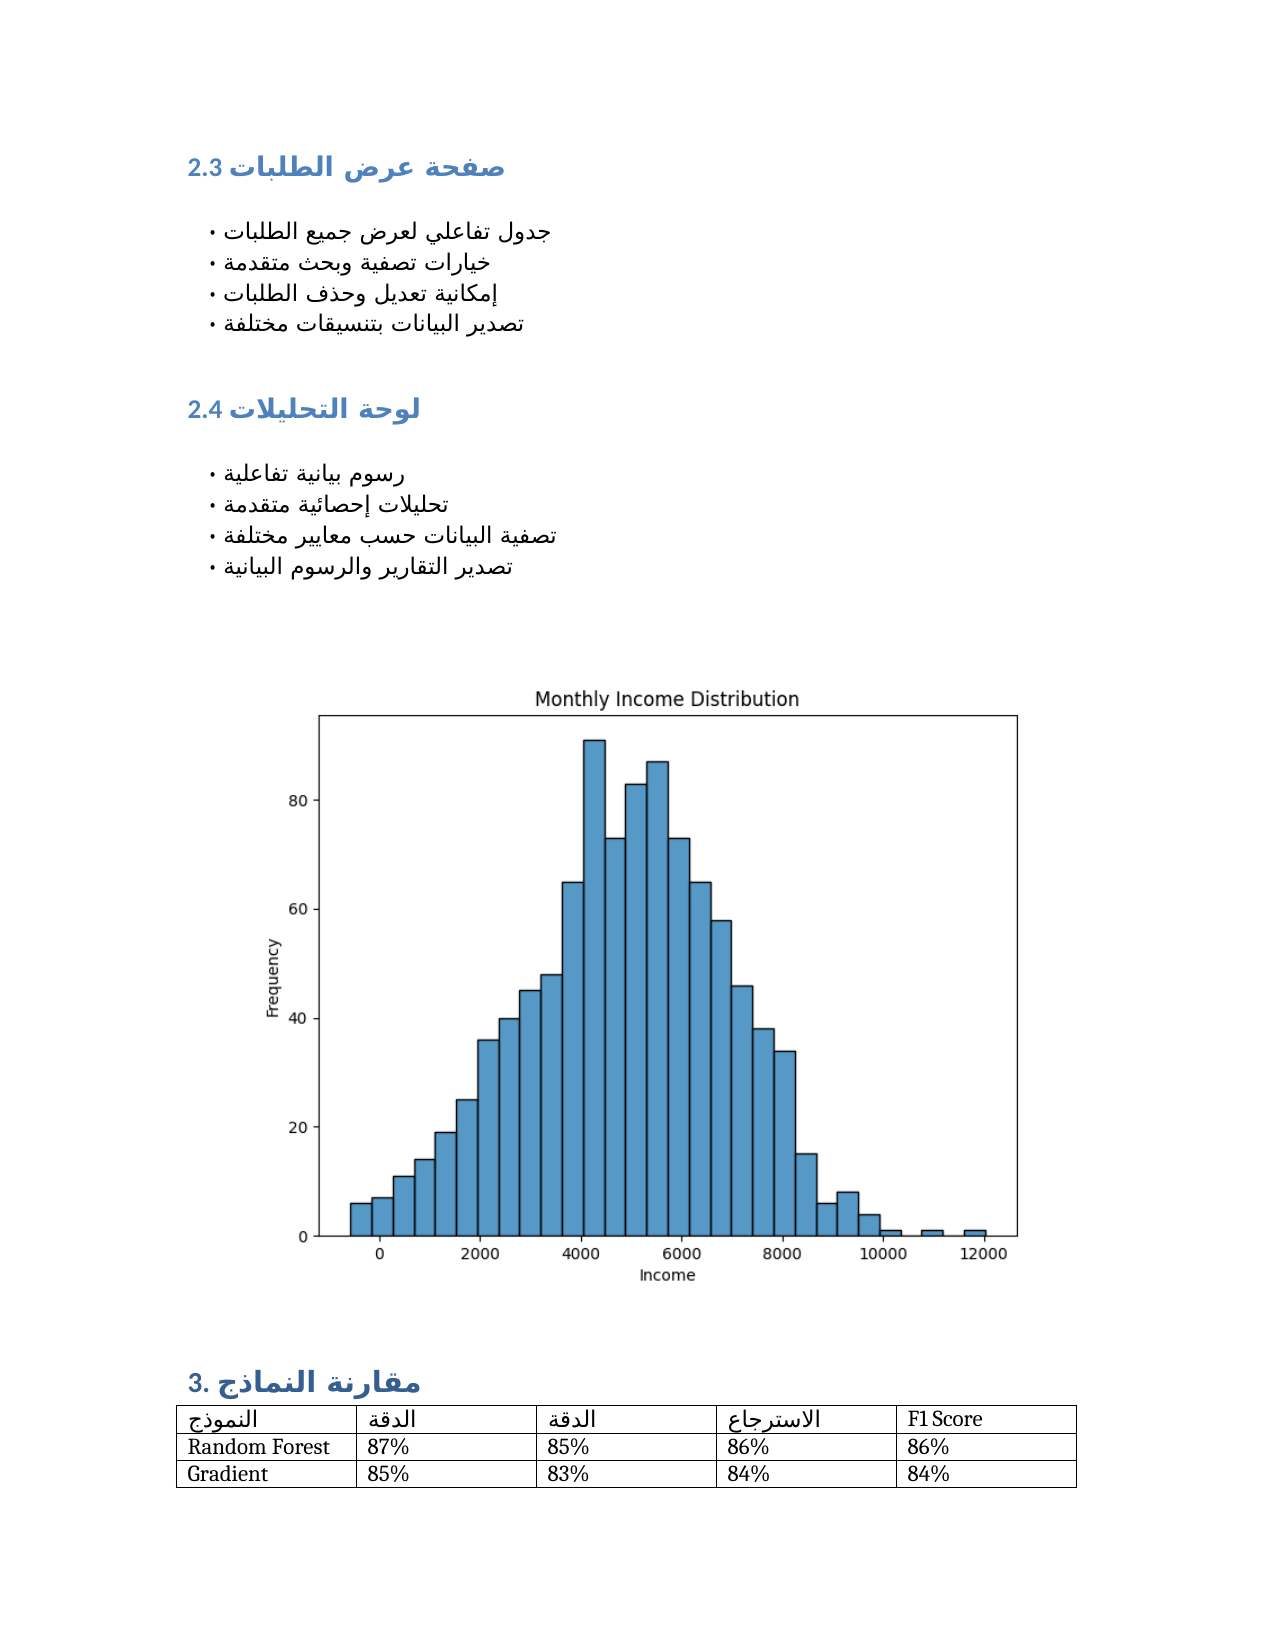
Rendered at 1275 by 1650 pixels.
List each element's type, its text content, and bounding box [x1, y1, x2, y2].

table_cell 87% [357, 1434, 536, 1460]
table_cell 83% [537, 1461, 716, 1487]
text • جدول تفاعلي لعرض جميع الطلبات • خيارات تصفية وبحث متقدمة • إمكانية تعديل وحذف الطلبات • تصدير البيانات بتنسيقات مختلفة [187, 188, 1087, 368]
table_cell 84% [717, 1461, 896, 1487]
table_cell 85% [357, 1461, 536, 1487]
table_header الاسترجاع [717, 1406, 896, 1432]
picture [206, 635, 1107, 1310]
table_header الدقة [537, 1406, 716, 1432]
table_cell Random Forest [177, 1434, 356, 1460]
table_cell 85% [537, 1434, 716, 1460]
table_header النموذج [177, 1406, 356, 1432]
subtitle 3. مقارنة النماذج [187, 1364, 1087, 1399]
table_cell Gradient Boosting [177, 1461, 356, 1487]
subtitle 2.3 صفحة عرض الطلبات [187, 150, 1087, 183]
table_cell 86% [717, 1434, 896, 1460]
table_header F1 Score [897, 1406, 1076, 1432]
text • رسوم بيانية تفاعلية • تحليلات إحصائية متقدمة • تصفية البيانات حسب معايير مختلفة • تصدير التقارير والرسوم البيانية [187, 430, 1087, 610]
subtitle 2.4 لوحة التحليلات [187, 392, 1087, 426]
table_header الدقة [357, 1406, 536, 1432]
table_cell 86% [897, 1434, 1076, 1460]
table_cell 84% [897, 1461, 1076, 1487]
